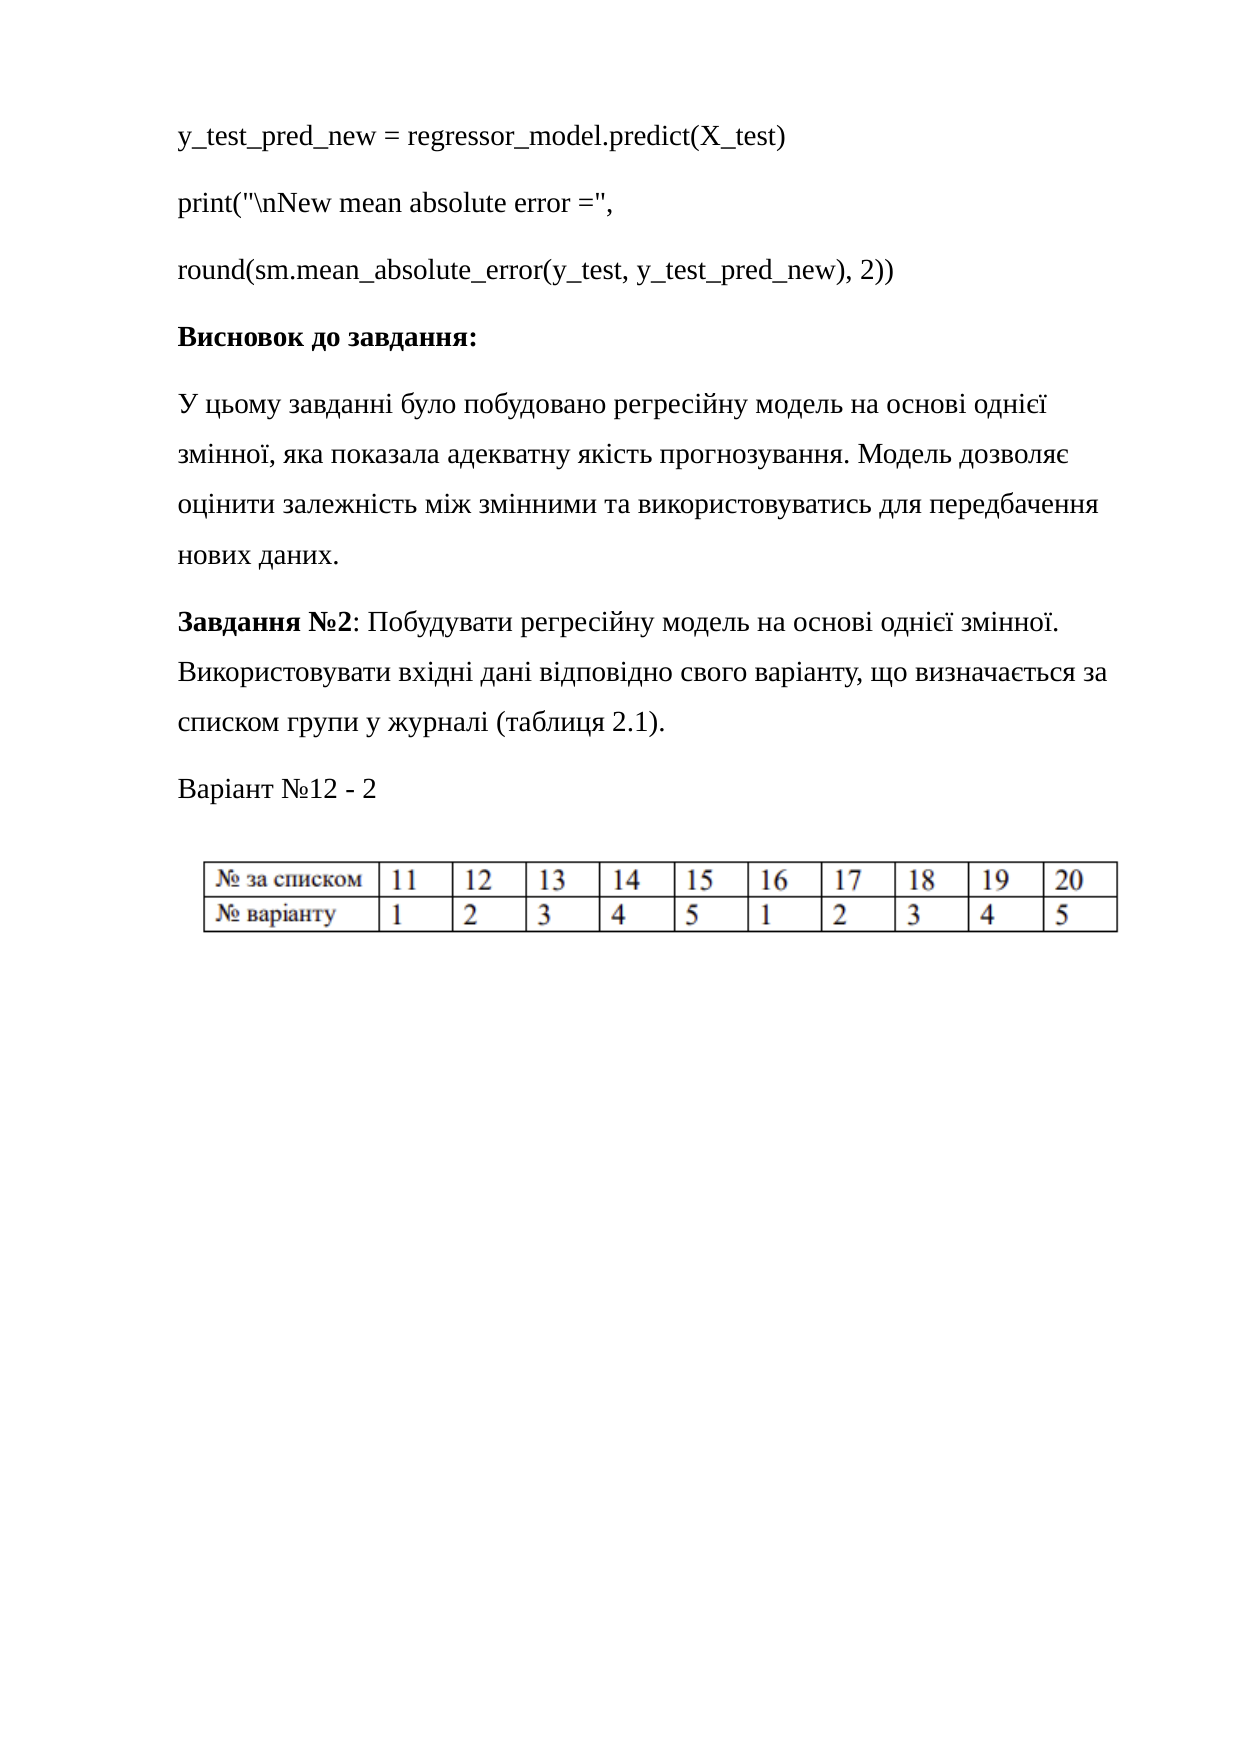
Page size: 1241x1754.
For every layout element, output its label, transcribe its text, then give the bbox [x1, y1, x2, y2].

text y_test_pred_new = regressor_model.predict(X_test) [177, 118, 1152, 152]
text У цьому завданні було побудовано регресійну модель на основі однієї змінної, яка показала адекватну якість прогнозування. Модель дозволяє оцінити залежність між змінними та використовуватись для передбачення нових даних. [177, 386, 1152, 571]
text round(sm.mean_absolute_error(y_test, y_test_pred_new), 2)) [177, 252, 1152, 286]
text Завдання №2: Побудувати регресійну модель на основі однієї змінної. Використовувати вхідні дані відповідно свого варіанту, що визначається за списком групи у журналі (таблиця 2.1). [177, 604, 1152, 738]
text print("\nNew mean absolute error =", [177, 185, 1152, 219]
text Варіант №12 - 2 [177, 772, 1152, 805]
text Висновок до завдання: [177, 319, 1152, 353]
picture [177, 838, 1126, 942]
